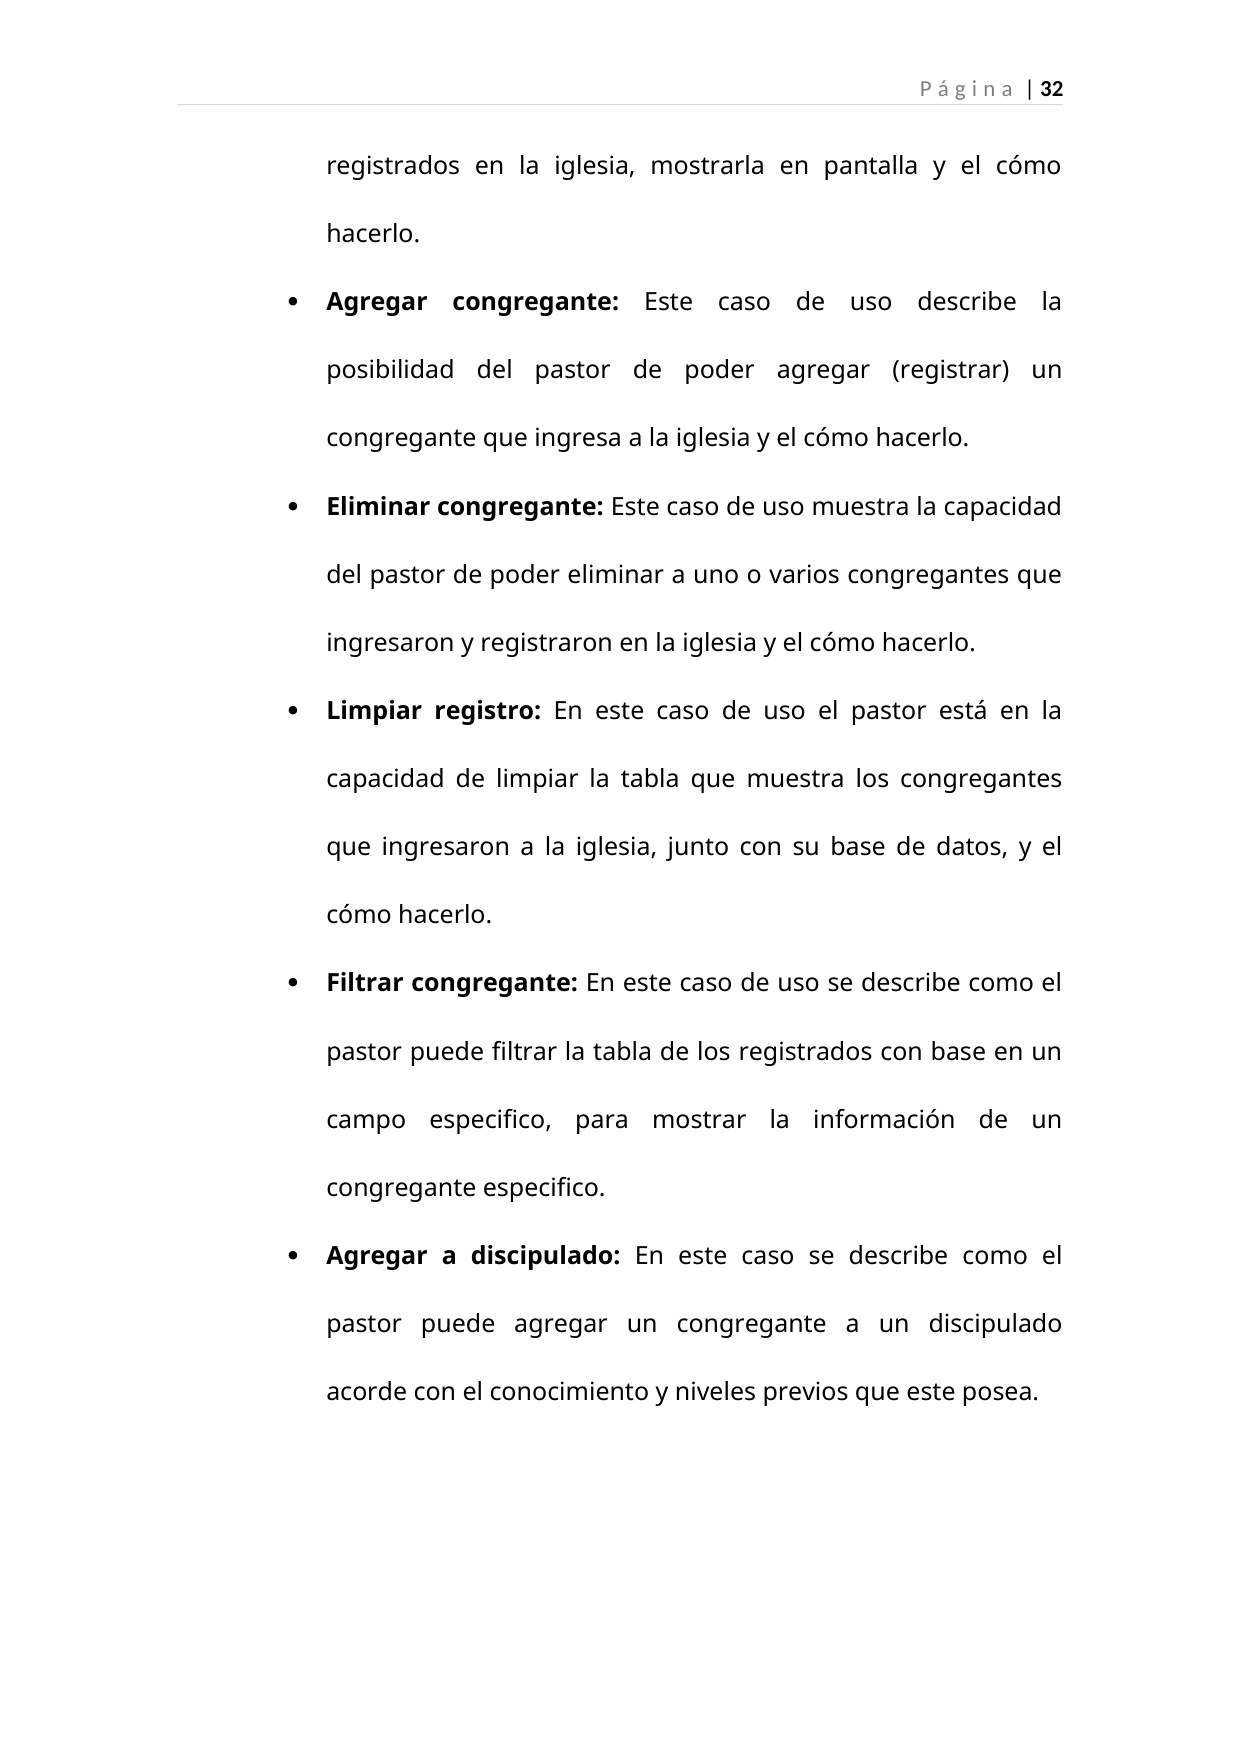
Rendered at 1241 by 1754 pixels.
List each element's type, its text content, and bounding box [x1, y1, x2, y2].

list Limpiar registro: En este caso de uso el pastor está en la capacidad de limpiar la tabla que muestra los congregantes que ingresaron a la iglesia, junto con su base de datos, y el cómo hacerlo. [288, 693, 1063, 931]
list Filtrar congregante: En este caso de uso se describe como el pastor puede filtrar la tabla de los registrados con base en un campo especifico, para mostrar la información de un congregante especifico. [288, 965, 1063, 1203]
list Agregar congregante: Este caso de uso describe la posibilidad del pastor de poder agregar (registrar) un congregante que ingresa a la iglesia y el cómo hacerlo. [288, 284, 1063, 454]
list Agregar a discipulado: En este caso se describe como el pastor puede agregar un congregante a un discipulado acorde con el conocimiento y niveles previos que este posea. [288, 1238, 1063, 1408]
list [288, 148, 1063, 250]
list Eliminar congregante: Este caso de uso muestra la capacidad del pastor de poder eliminar a uno o varios congregantes que ingresaron y registraron en la iglesia y el cómo hacerlo. [288, 488, 1063, 658]
